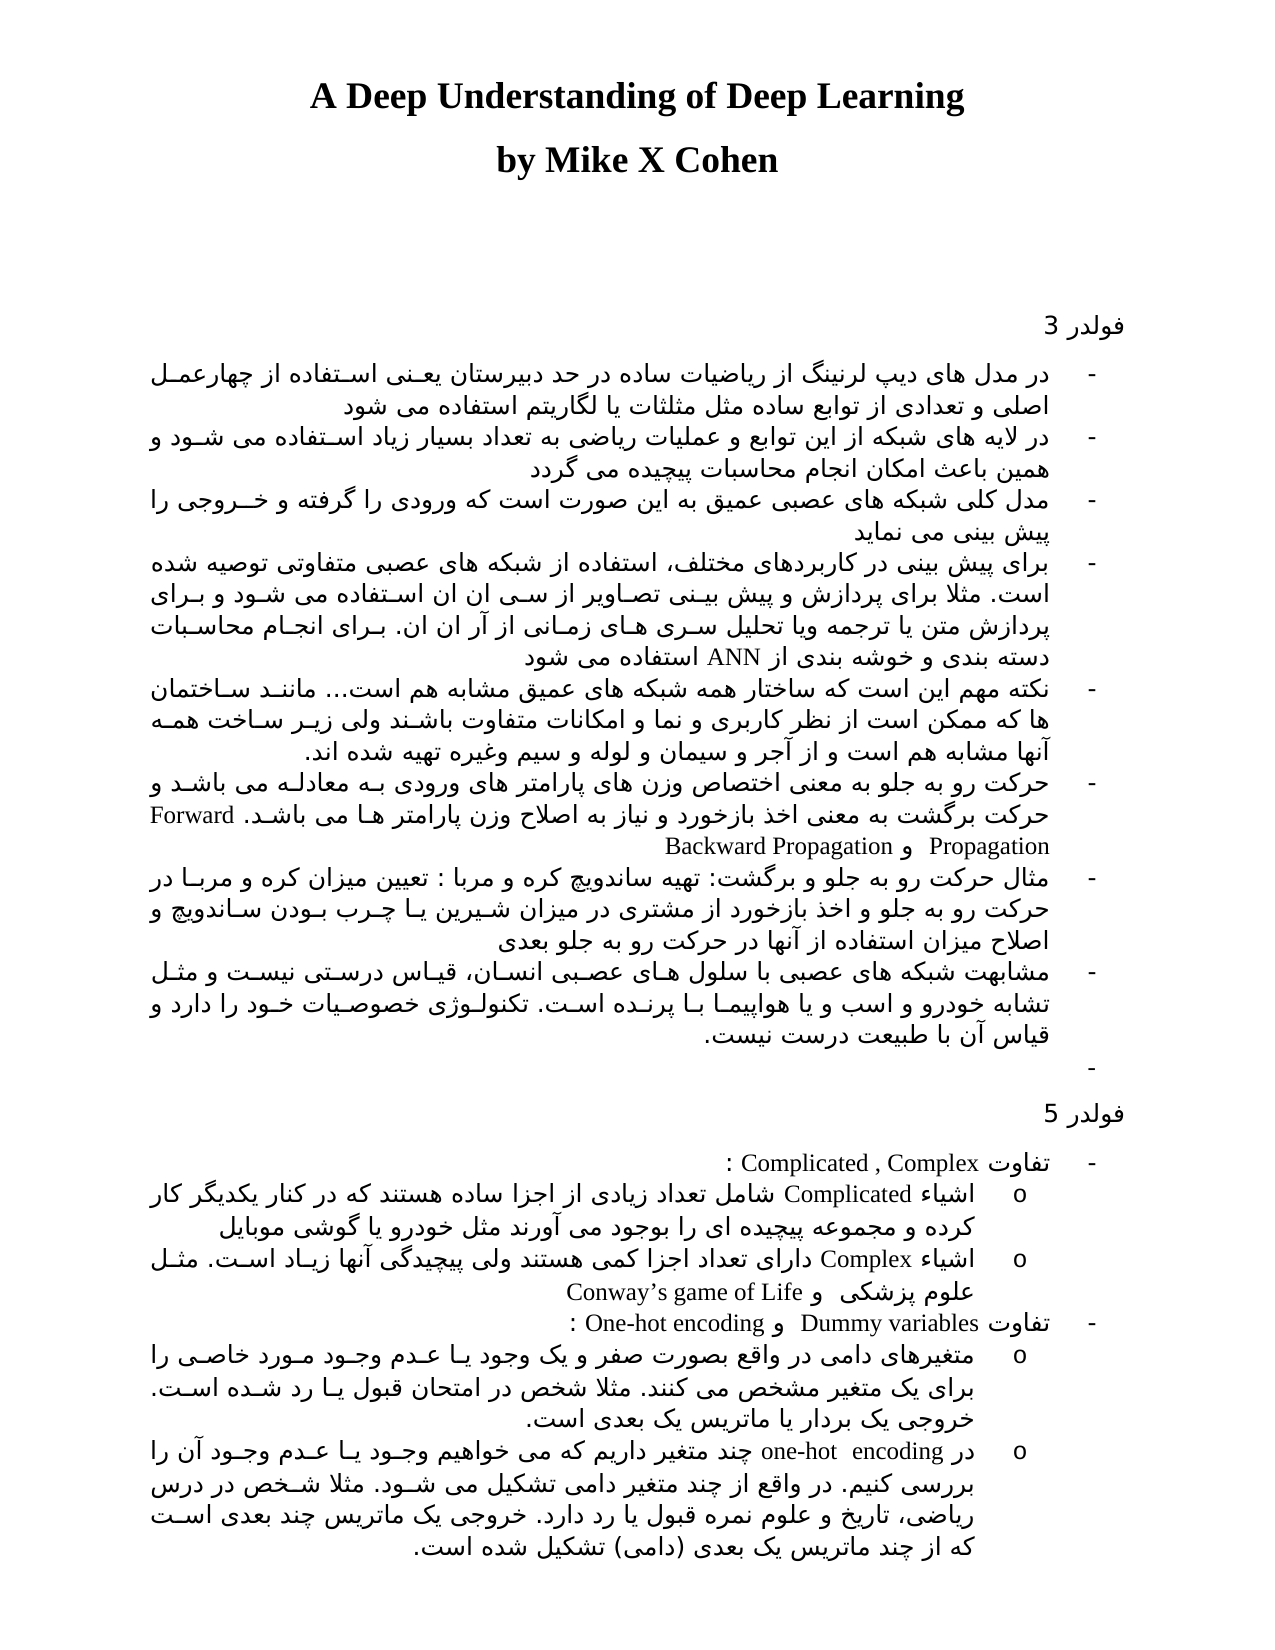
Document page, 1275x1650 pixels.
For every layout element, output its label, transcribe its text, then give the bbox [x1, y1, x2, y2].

text فولدر 3 [150, 311, 1125, 340]
list مشابهت شبکه های عصبی با سلول های عصبی انسان، قیاس درستی نیست و مثل تشابه خودرو و اسب و یا هواپیما با پرنده است. تکنولوژی خصوصیات خود را دارد و قیاس آن با طبیعت درست نیست. [150, 957, 1087, 1049]
list در مدل های دیپ لرنینگ از ریاضیات ساده در حد دبیرستان یعنی استفاده از چهارعمل اصلی و تعدادی از توابع ساده مثل مثلثات یا لگاریتم استفاده می شود [150, 359, 1087, 420]
list اشیاء Complex دارای تعداد اجزا کمی هستند ولی پیچیدگی آنها زیاد است. مثل علوم پزشکی و Conway’s game of Life [150, 1244, 1012, 1306]
list متغیرهای دامی در واقع بصورت صفر و یک وجود یا عدم وجود مورد خاصی را برای یک متغیر مشخص می کنند. مثلا شخص در امتحان قبول یا رد شده است. خروجی یک بردار یا ماتریس یک بعدی است. [150, 1340, 1012, 1434]
list مدل کلی شبکه های عصبی عمیق به این صورت است که ورودی را گرفته و خروجی را پیش بینی می نماید [150, 485, 1087, 546]
list حرکت رو به جلو به معنی اختصاص وزن های پارامتر های ورودی به معادله می باشد و حرکت برگشت به معنی اخذ بازخورد و نیاز به اصلاح وزن پارامتر ها می باشد. Forward Propagation و Backward Propagation [150, 768, 1087, 861]
text by Mike X Cohen [150, 137, 1125, 180]
list تفاوت Complicated , Complex : [150, 1148, 1087, 1177]
text فولدر 5 [150, 1099, 1125, 1129]
list در لایه های شبکه از این توابع و عملیات ریاضی به تعداد بسیار زیاد استفاده می شود و همین باعث امکان انجام محاسبات پیچیده می گردد [150, 422, 1087, 483]
list اشیاء Complicated شامل تعداد زیادی از اجزا ساده هستند که در کنار یکدیگر کار کرده و مجموعه پیچیده ای را بوجود می آورند مثل خودرو یا گوشی موبایل [150, 1179, 1012, 1241]
list تفاوت Dummy variables و One-hot encoding : [150, 1308, 1087, 1338]
list برای پیش بینی در کاربردهای مختلف، استفاده از شبکه های عصبی متفاوتی توصیه شده است. مثلا برای پردازش و پیش بینی تصاویر از سی ان ان استفاده می شود و برای پردازش متن یا ترجمه ویا تحلیل سری های زمانی از آر ان ان. برای انجام محاسبات دسته بندی و خوشه بندی از ANN استفاده می شود [150, 548, 1087, 672]
list مثال حرکت رو به جلو و برگشت: تهیه ساندویچ کره و مربا : تعیین میزان کره و مربا در حرکت رو به جلو و اخذ بازخورد از مشتری در میزان شیرین یا چرب بودن ساندویچ و اصلاح میزان استفاده از آنها در حرکت رو به جلو بعدی [150, 863, 1087, 955]
text A Deep Understanding of Deep Learning [150, 74, 1125, 117]
list نکته مهم این است که ساختار همه شبکه های عمیق مشابه هم است... مانند ساختمان ها که ممکن است از نظر کاربری و نما و امکانات متفاوت باشند ولی زیر ساخت همه آنها مشابه هم است و از آجر و سیمان و لوله و سیم وغیره تهیه شده اند. [150, 674, 1087, 766]
list در one-hot encoding چند متغیر داریم که می خواهیم وجود یا عدم وجود آن را بررسی کنیم. در واقع از چند متغیر دامی تشکیل می شود. مثلا شخص در درس ریاضی، تاریخ و علوم نمره قبول یا رد دارد. خروجی یک ماتریس چند بعدی است که از چند ماتریس یک بعدی (دامی) تشکیل شده است. [150, 1436, 1012, 1561]
